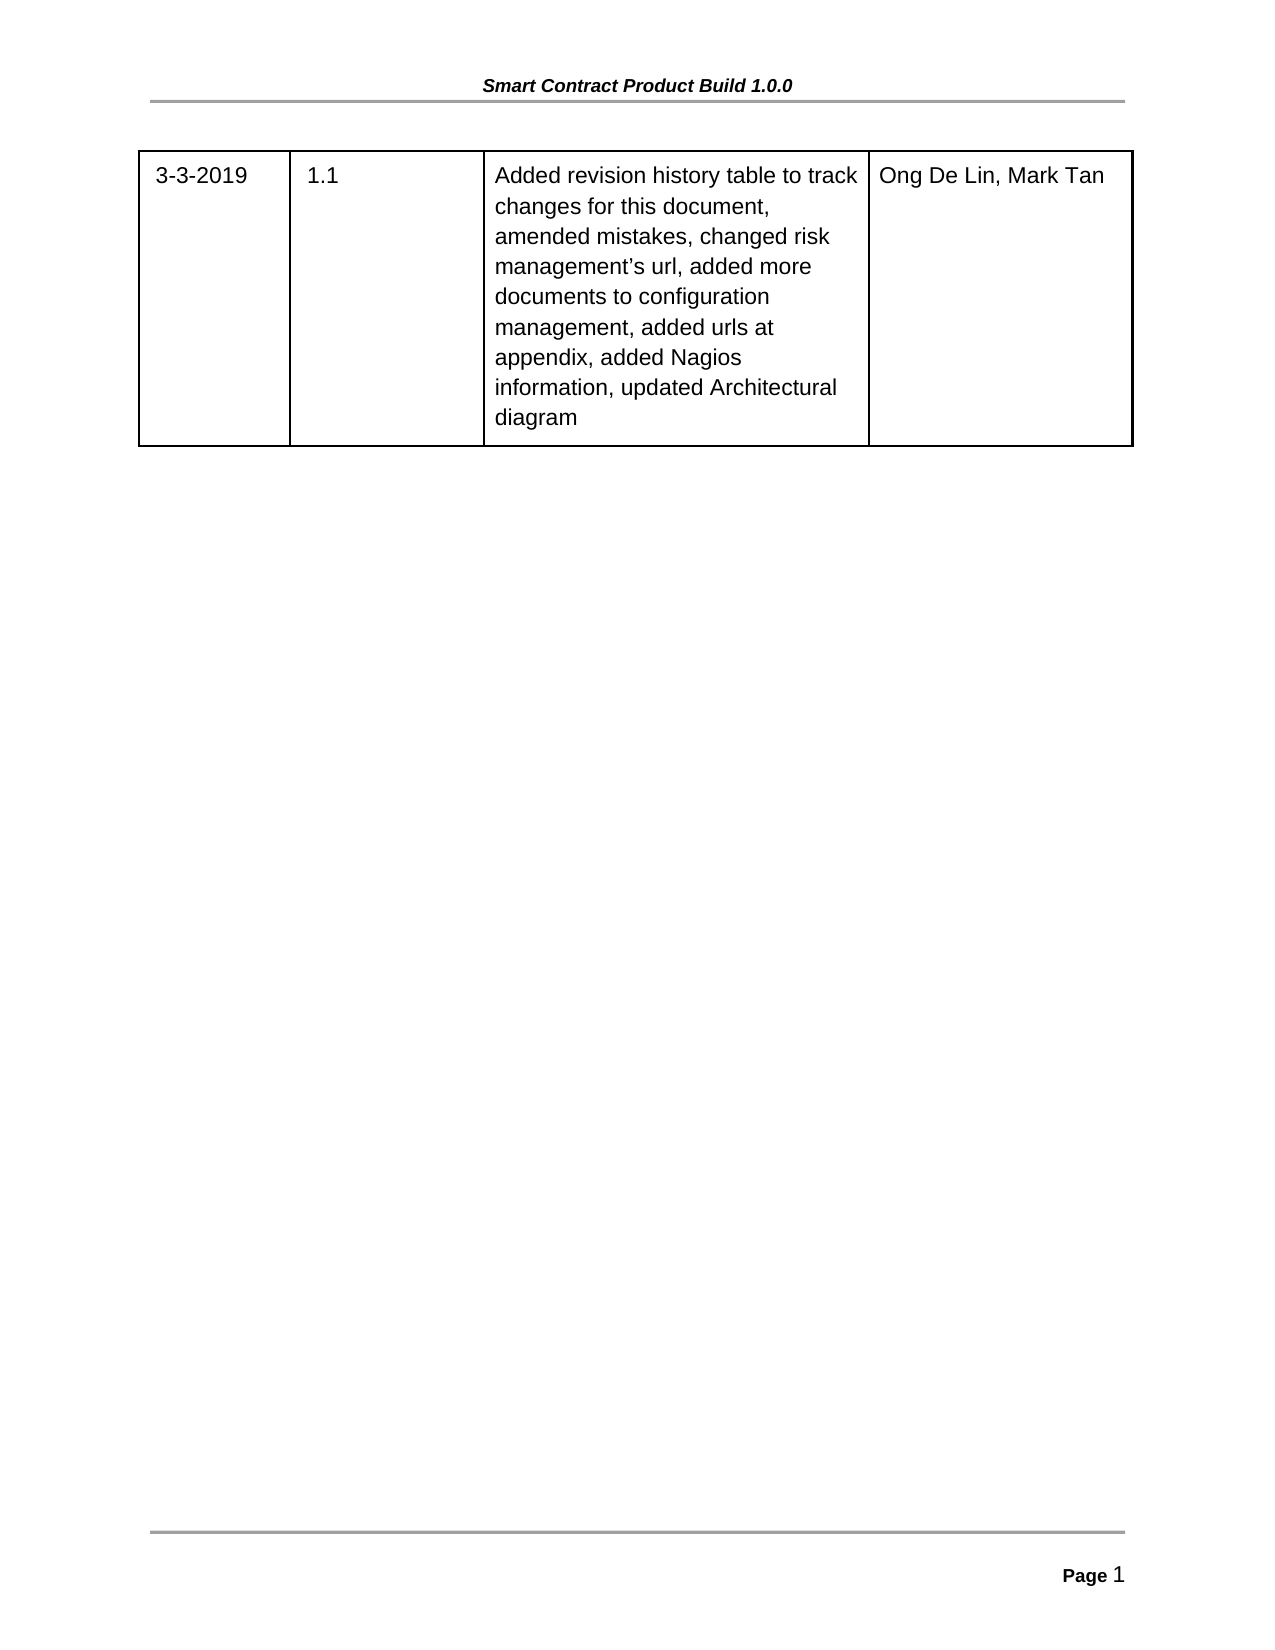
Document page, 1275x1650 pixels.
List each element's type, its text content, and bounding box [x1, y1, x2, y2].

table_cell Added revision history table to track changes for this document, amended mistakes, changed risk management’s url, added more documents to configuration management, added urls at appendix, added Nagios information, updated Architectural diagram [485, 152, 868, 445]
table_cell 1.1 [291, 152, 483, 445]
table_cell 3-3-2019 [140, 152, 289, 445]
table_cell Ong De Lin, Mark Tan [870, 152, 1131, 445]
